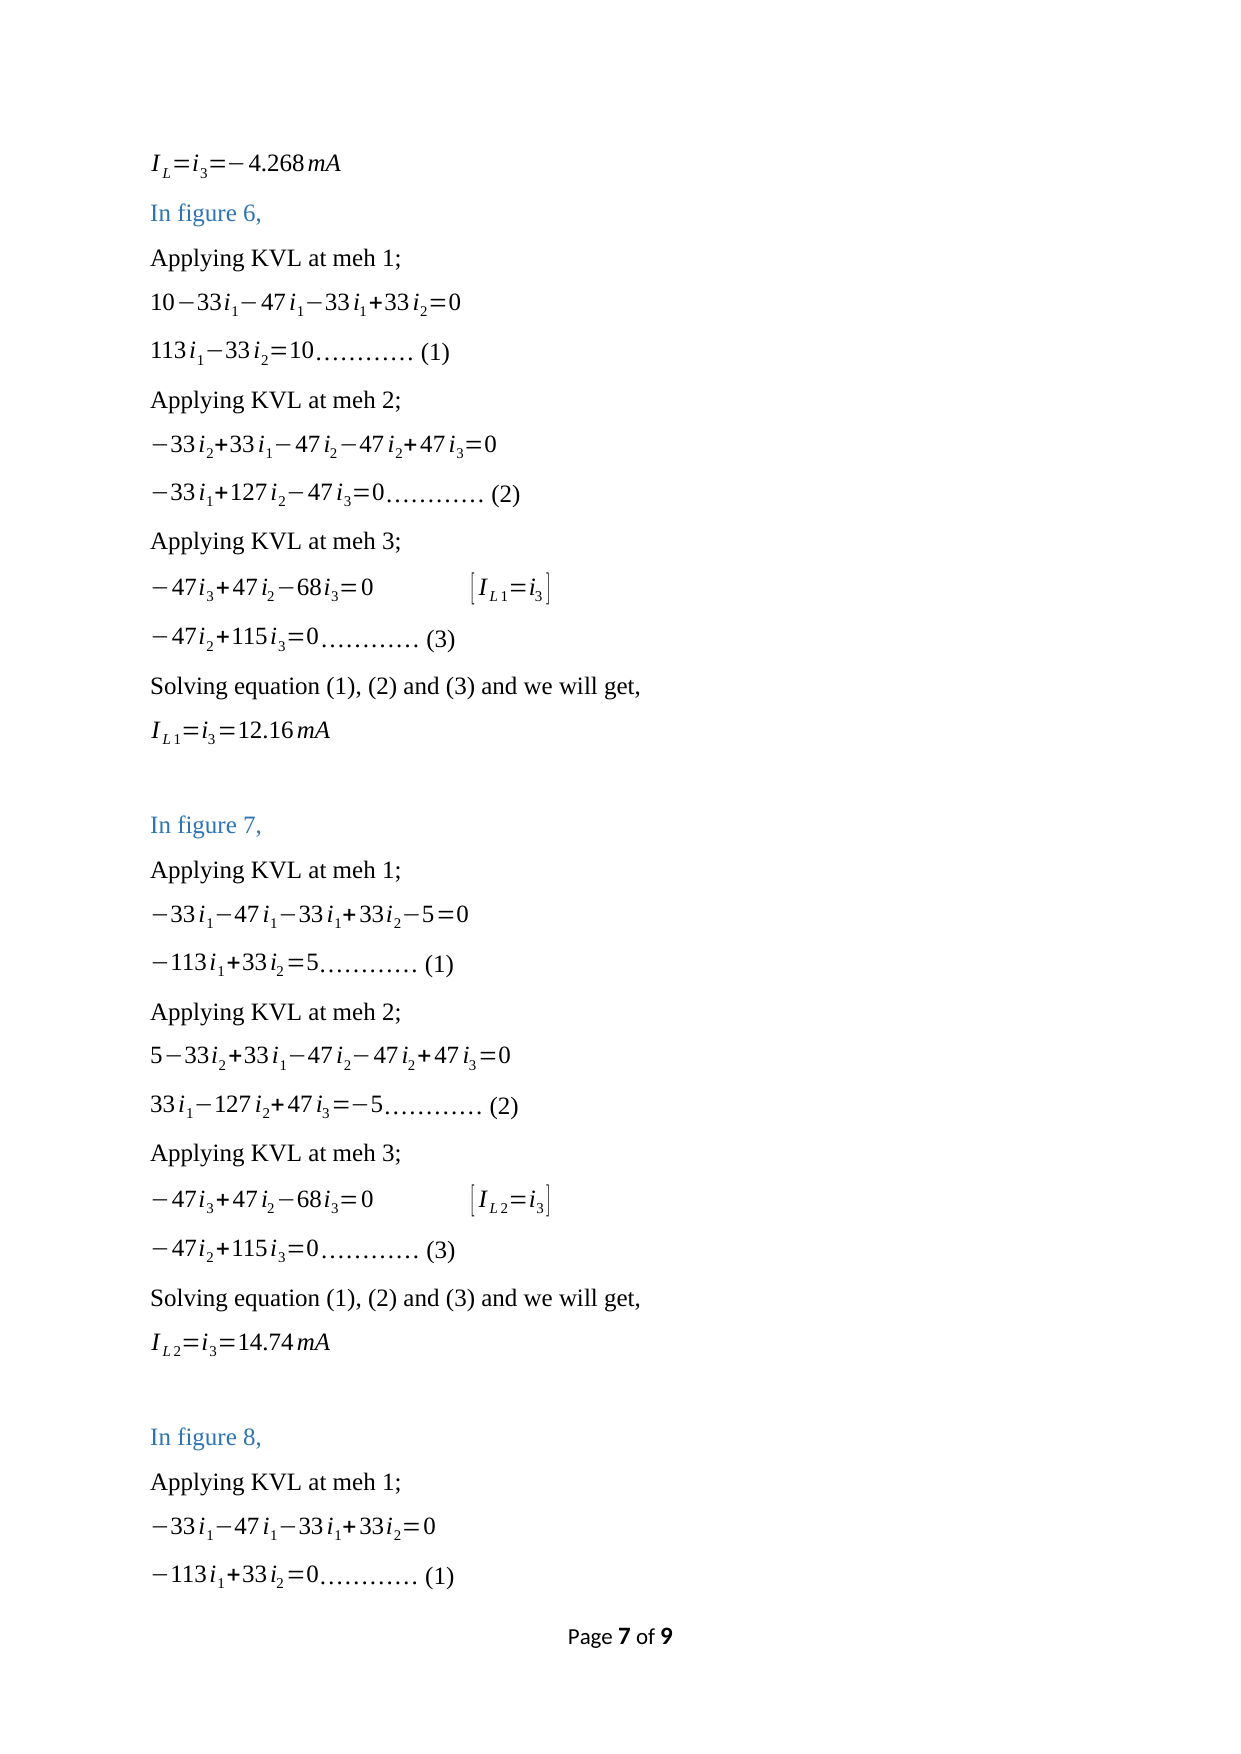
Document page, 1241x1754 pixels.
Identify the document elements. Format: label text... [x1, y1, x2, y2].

text ………… (2) [150, 478, 1090, 510]
text Applying KVL at meh 1; [150, 1467, 1090, 1496]
text Applying KVL at meh 1; [150, 855, 1090, 884]
text Applying KVL at meh 3; [150, 1138, 1090, 1167]
text ………… (3) [150, 623, 1090, 654]
text ………… (3) [150, 1235, 1090, 1266]
text Solving equation (1), (2) and (3) and we will get, [150, 671, 1090, 700]
text ………… (1) [150, 949, 1090, 980]
text ………… (1) [150, 337, 1090, 368]
text Applying KVL at meh 2; [150, 997, 1090, 1026]
text ………… (1) [150, 1561, 1090, 1592]
text Applying KVL at meh 2; [150, 385, 1090, 414]
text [150, 1283, 1090, 1312]
text In figure 6, [150, 198, 1090, 227]
text ………… (2) [150, 1090, 1090, 1122]
text Applying KVL at meh 3; [150, 526, 1090, 555]
text In figure 8, [150, 1422, 1090, 1451]
text In figure 7, [150, 810, 1090, 839]
text Applying KVL at meh 1; [150, 243, 1090, 272]
